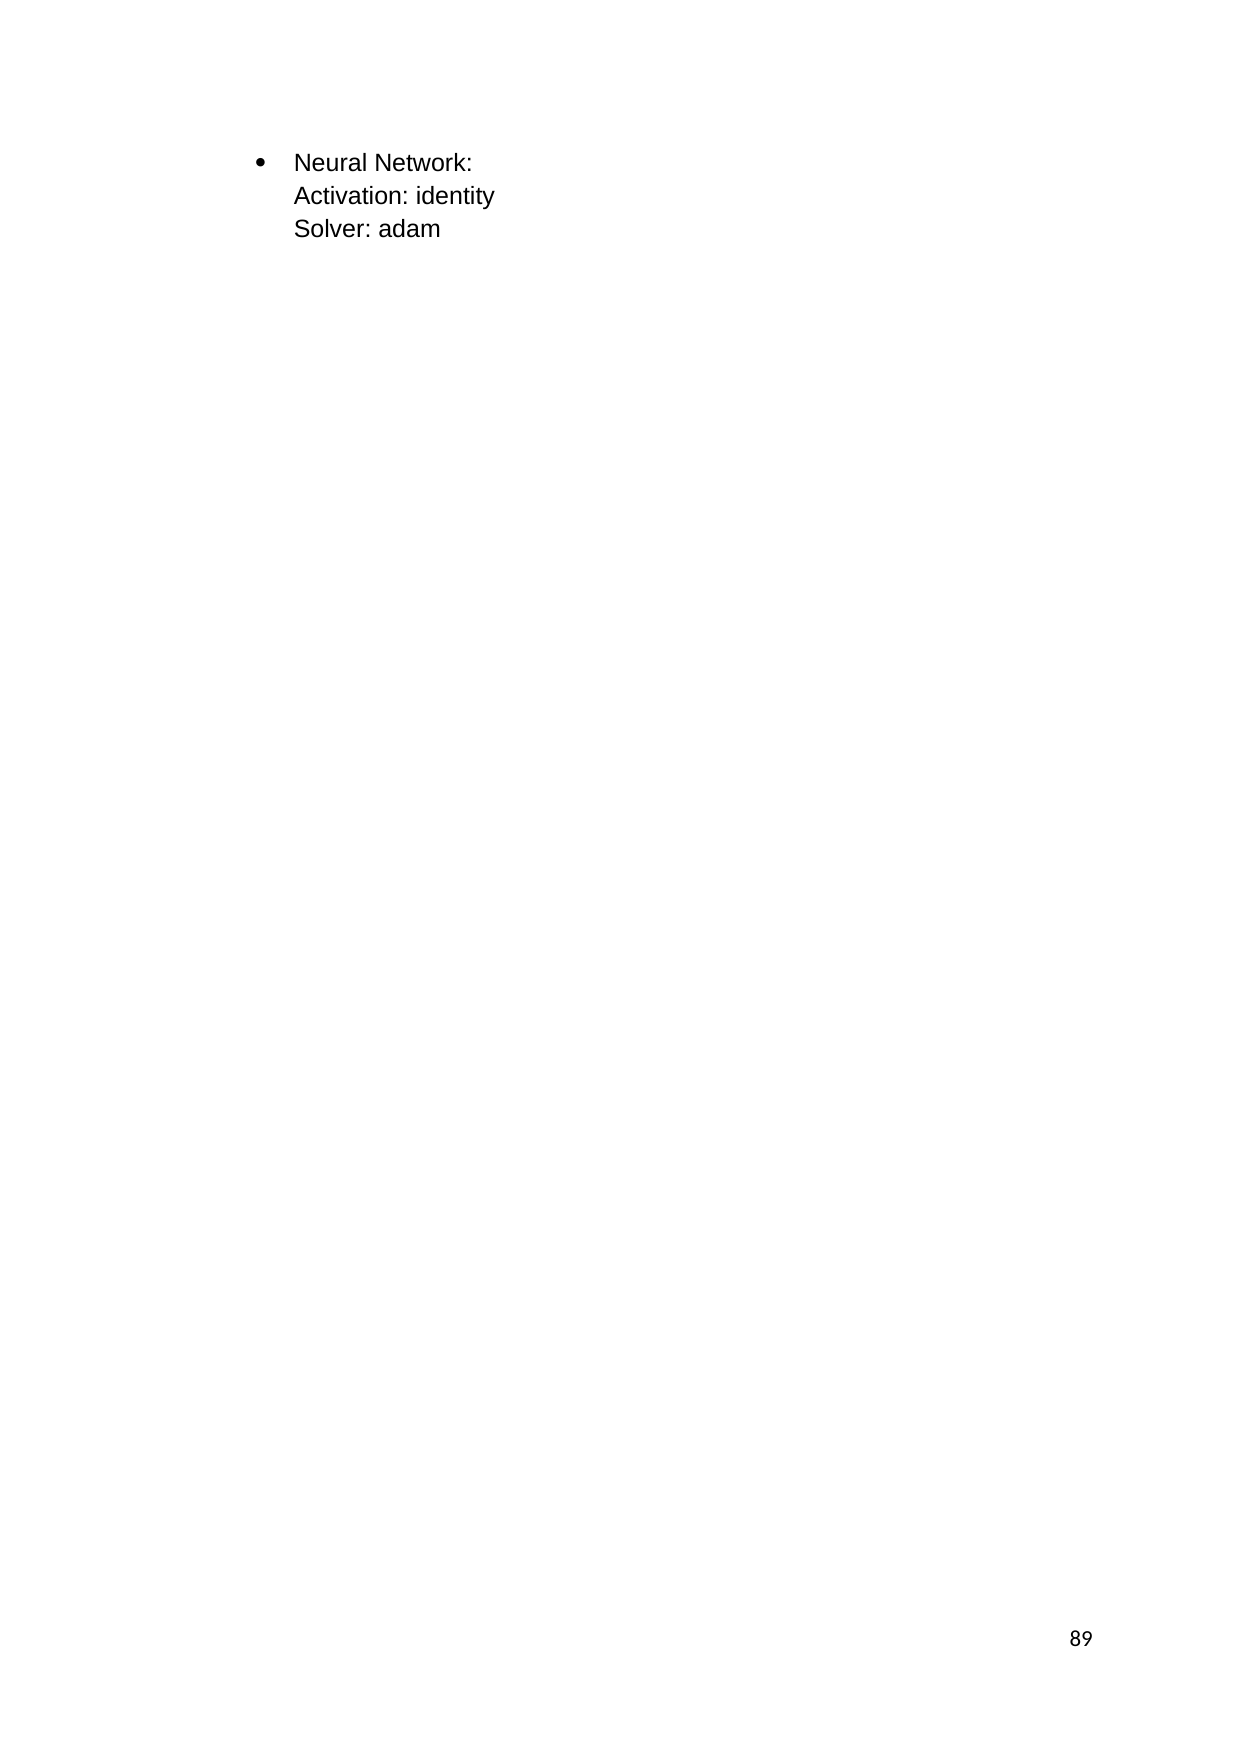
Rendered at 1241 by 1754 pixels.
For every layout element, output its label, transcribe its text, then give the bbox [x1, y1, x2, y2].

list Solver: adam [293, 214, 1092, 243]
list Neural Network: [256, 148, 1092, 177]
list Activation: identity [293, 181, 1092, 209]
